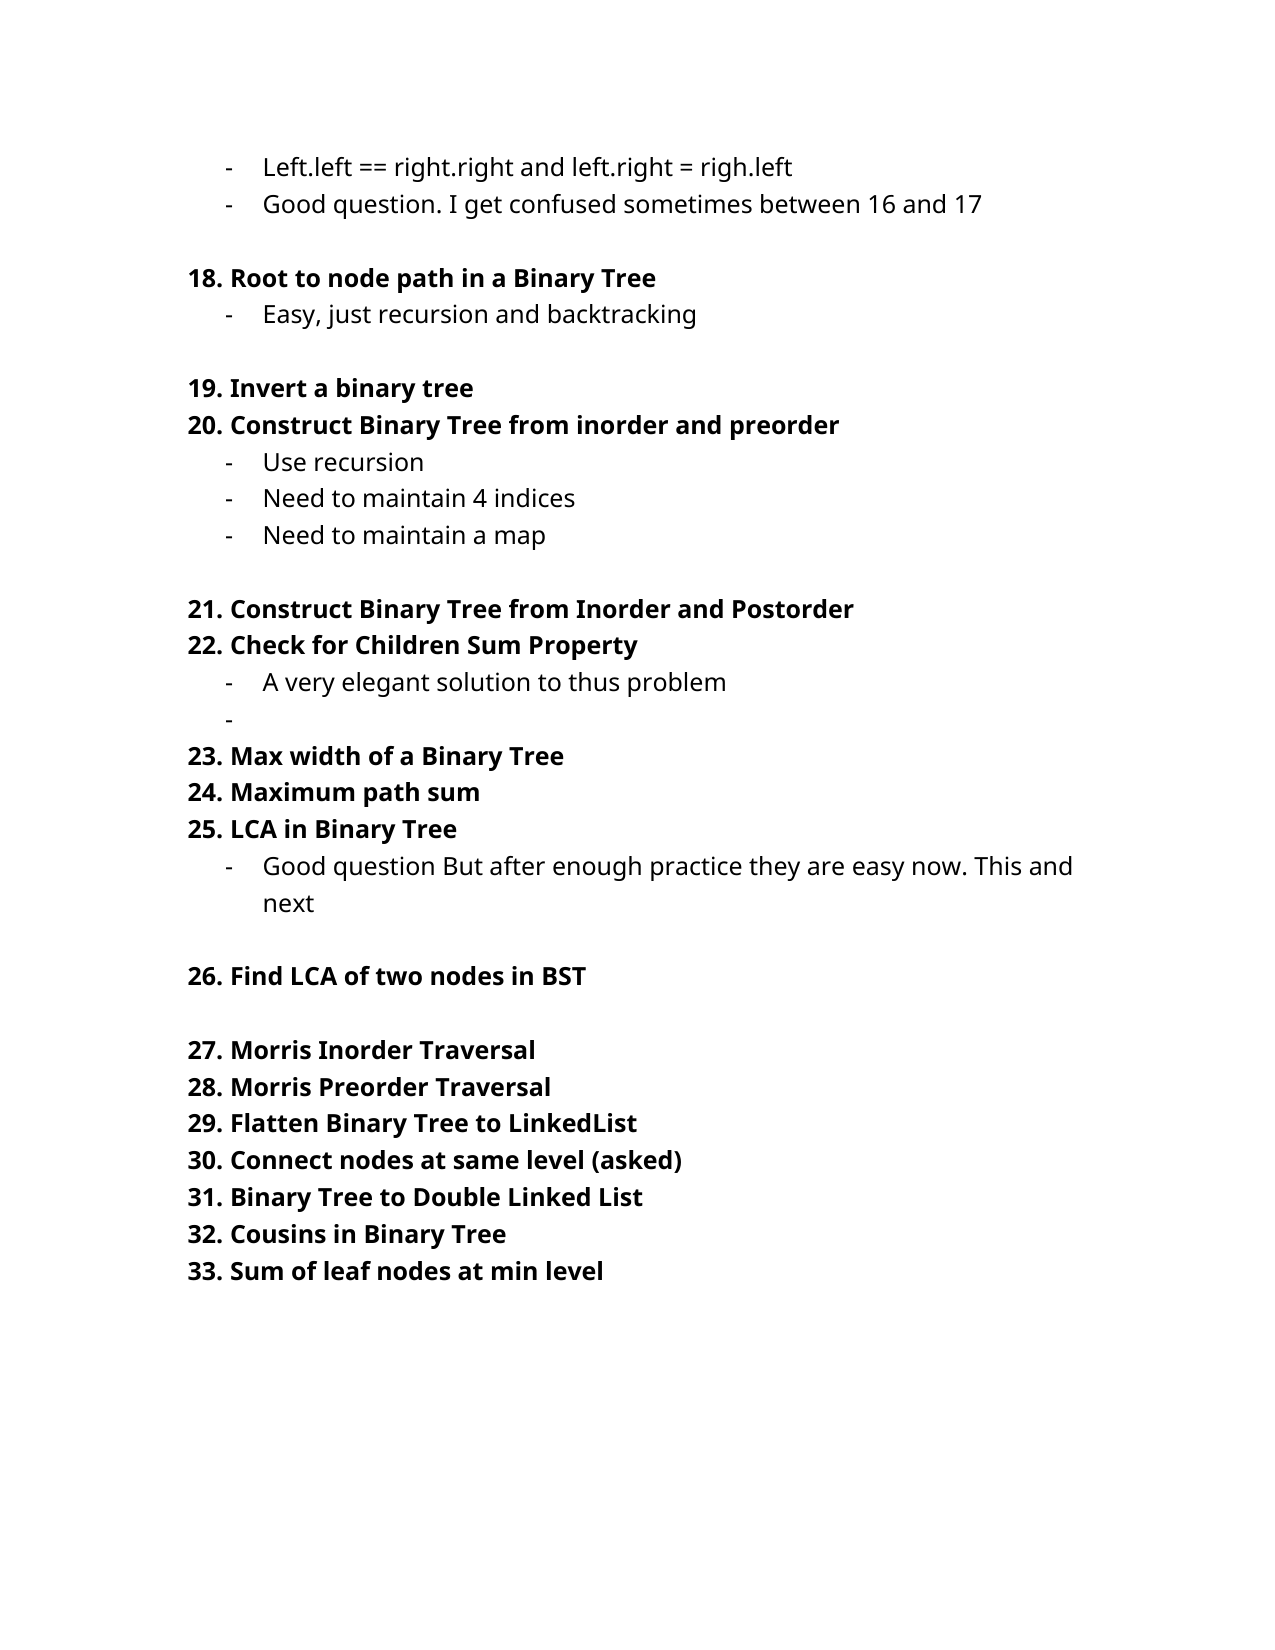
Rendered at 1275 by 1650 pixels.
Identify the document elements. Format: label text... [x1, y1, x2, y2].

list Construct Binary Tree from Inorder and Postorder [187, 591, 1125, 625]
list Morris Preorder Traversal [187, 1069, 1125, 1103]
list Morris Inorder Traversal [187, 1032, 1125, 1067]
list LCA in Binary Tree [187, 812, 1125, 846]
list Root to node path in a Binary Tree [187, 260, 1125, 294]
list Need to maintain 4 indices [225, 481, 1125, 515]
list Check for Children Sum Property [187, 628, 1125, 662]
list Good question But after enough practice they are easy now. This and next [225, 849, 1125, 919]
list Use recursion [225, 444, 1125, 478]
list Max width of a Binary Tree [187, 738, 1125, 772]
list Left.left == right.right and left.right = righ.left [225, 150, 1125, 184]
list Binary Tree to Double Linked List [187, 1179, 1125, 1214]
list Connect nodes at same level (asked) [187, 1143, 1125, 1177]
list Cousins in Binary Tree [187, 1216, 1125, 1250]
list Invert a binary tree [187, 371, 1125, 405]
list Find LCA of two nodes in BST [187, 959, 1125, 993]
list Good question. I get confused sometimes between 16 and 17 [225, 187, 1125, 221]
list Easy, just recursion and backtracking [225, 297, 1125, 331]
list Need to maintain a map [225, 518, 1125, 552]
list Flatten Binary Tree to LinkedList [187, 1106, 1125, 1140]
list A very elegant solution to thus problem [225, 665, 1125, 699]
list Construct Binary Tree from inorder and preorder [187, 407, 1125, 441]
list Sum of leaf nodes at min level [187, 1253, 1125, 1287]
list Maximum path sum [187, 775, 1125, 809]
